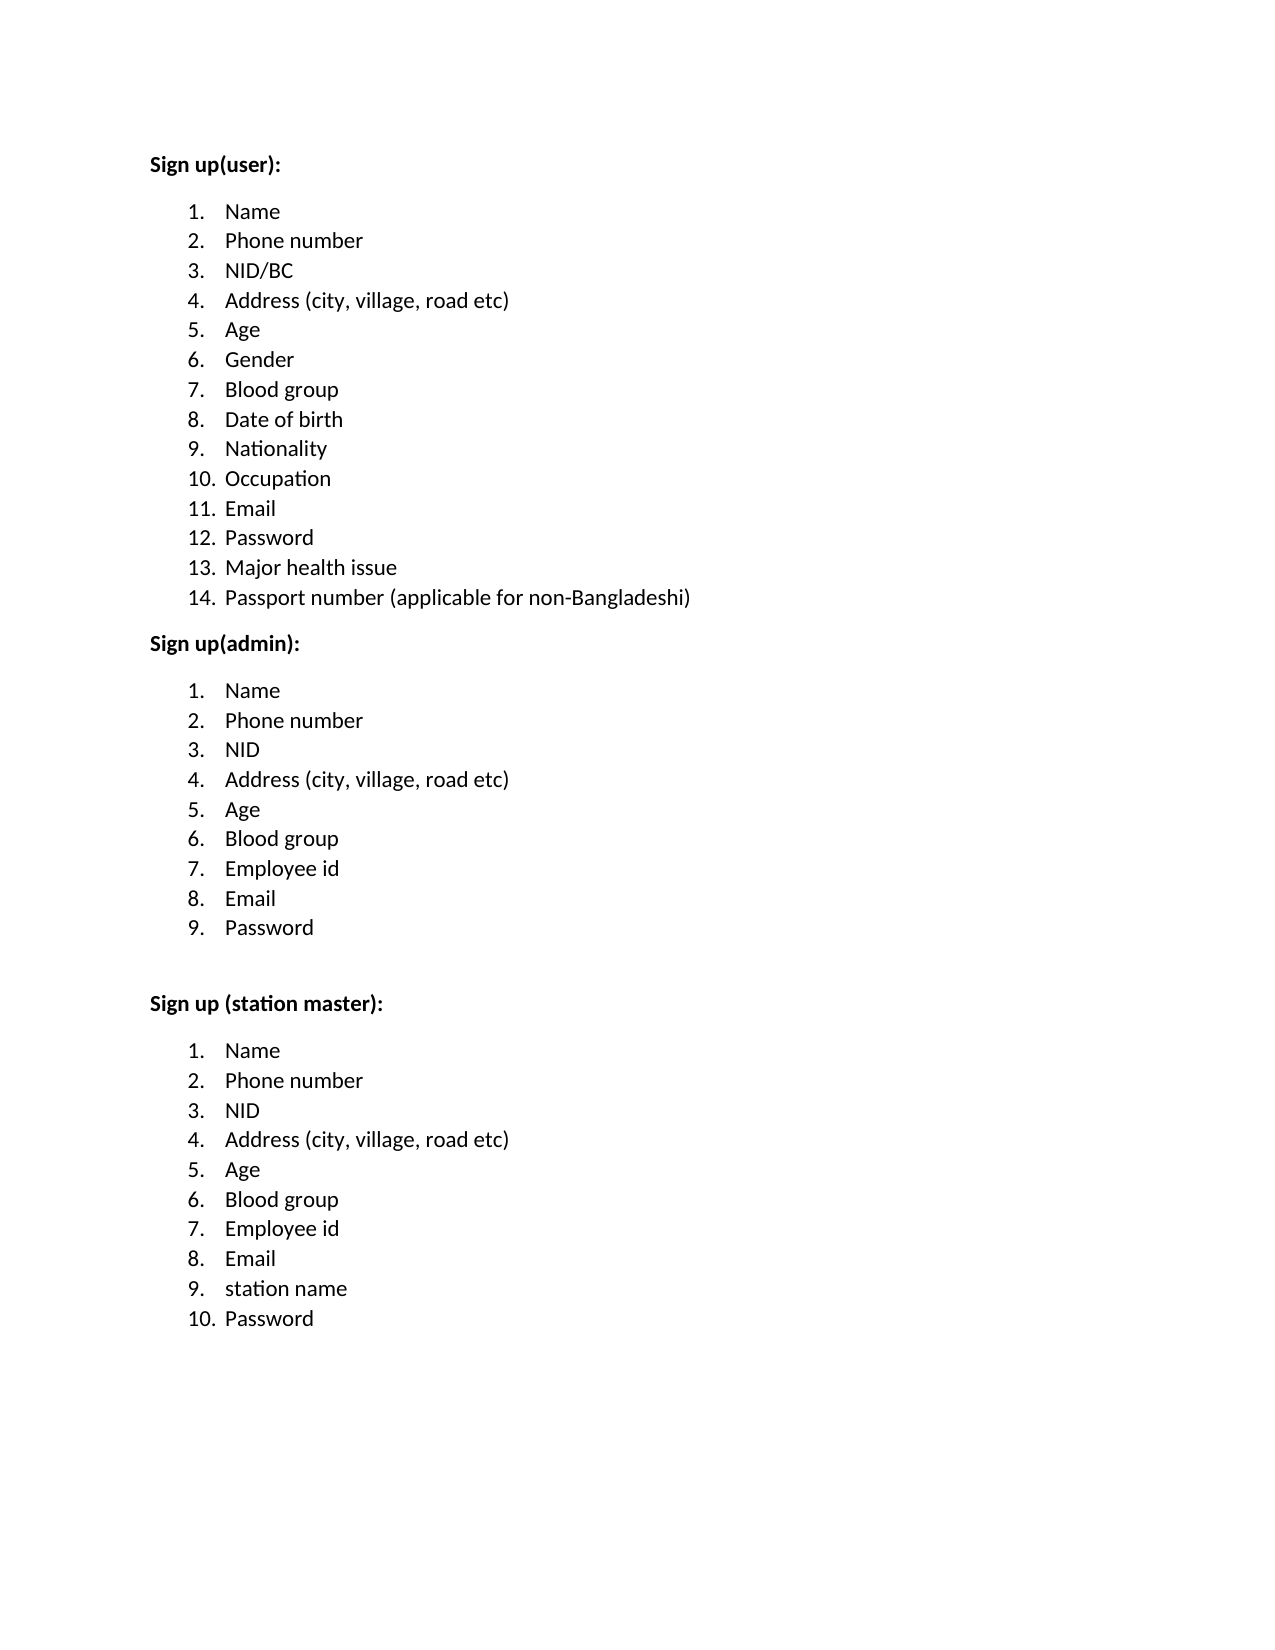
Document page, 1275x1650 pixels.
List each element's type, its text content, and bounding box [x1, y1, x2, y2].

text Sign up (station master): [150, 989, 1125, 1018]
list Phone number [187, 227, 1125, 254]
list Gender [187, 345, 1125, 373]
list Name [187, 197, 1125, 225]
list Phone number [187, 1066, 1125, 1094]
list Name [187, 676, 1125, 704]
list Address (city, village, road etc) [187, 286, 1125, 314]
list NID [187, 1096, 1125, 1124]
list NID [187, 735, 1125, 763]
list Age [187, 795, 1125, 823]
list Email [187, 494, 1125, 522]
list Passport number (applicable for non-Bangladeshi) [187, 583, 1125, 611]
list Address (city, village, road etc) [187, 1126, 1125, 1153]
text Sign up(admin): [150, 629, 1125, 657]
list Password [187, 523, 1125, 551]
list Employee id [187, 854, 1125, 882]
list Occupation [187, 464, 1125, 492]
list Major health issue [187, 553, 1125, 581]
list Blood group [187, 375, 1125, 403]
list Phone number [187, 706, 1125, 734]
list Nationality [187, 434, 1125, 462]
list Blood group [187, 1185, 1125, 1213]
list Address (city, village, road etc) [187, 765, 1125, 793]
list Age [187, 316, 1125, 344]
list NID/BC [187, 256, 1125, 284]
list station name [187, 1274, 1125, 1302]
list Email [187, 884, 1125, 912]
list Password [187, 913, 1125, 942]
list Name [187, 1036, 1125, 1064]
list Blood group [187, 824, 1125, 852]
list Date of birth [187, 405, 1125, 433]
text Sign up(user): [150, 150, 1125, 178]
list Password [187, 1304, 1125, 1332]
list Employee id [187, 1214, 1125, 1243]
list Email [187, 1244, 1125, 1272]
list Age [187, 1155, 1125, 1183]
